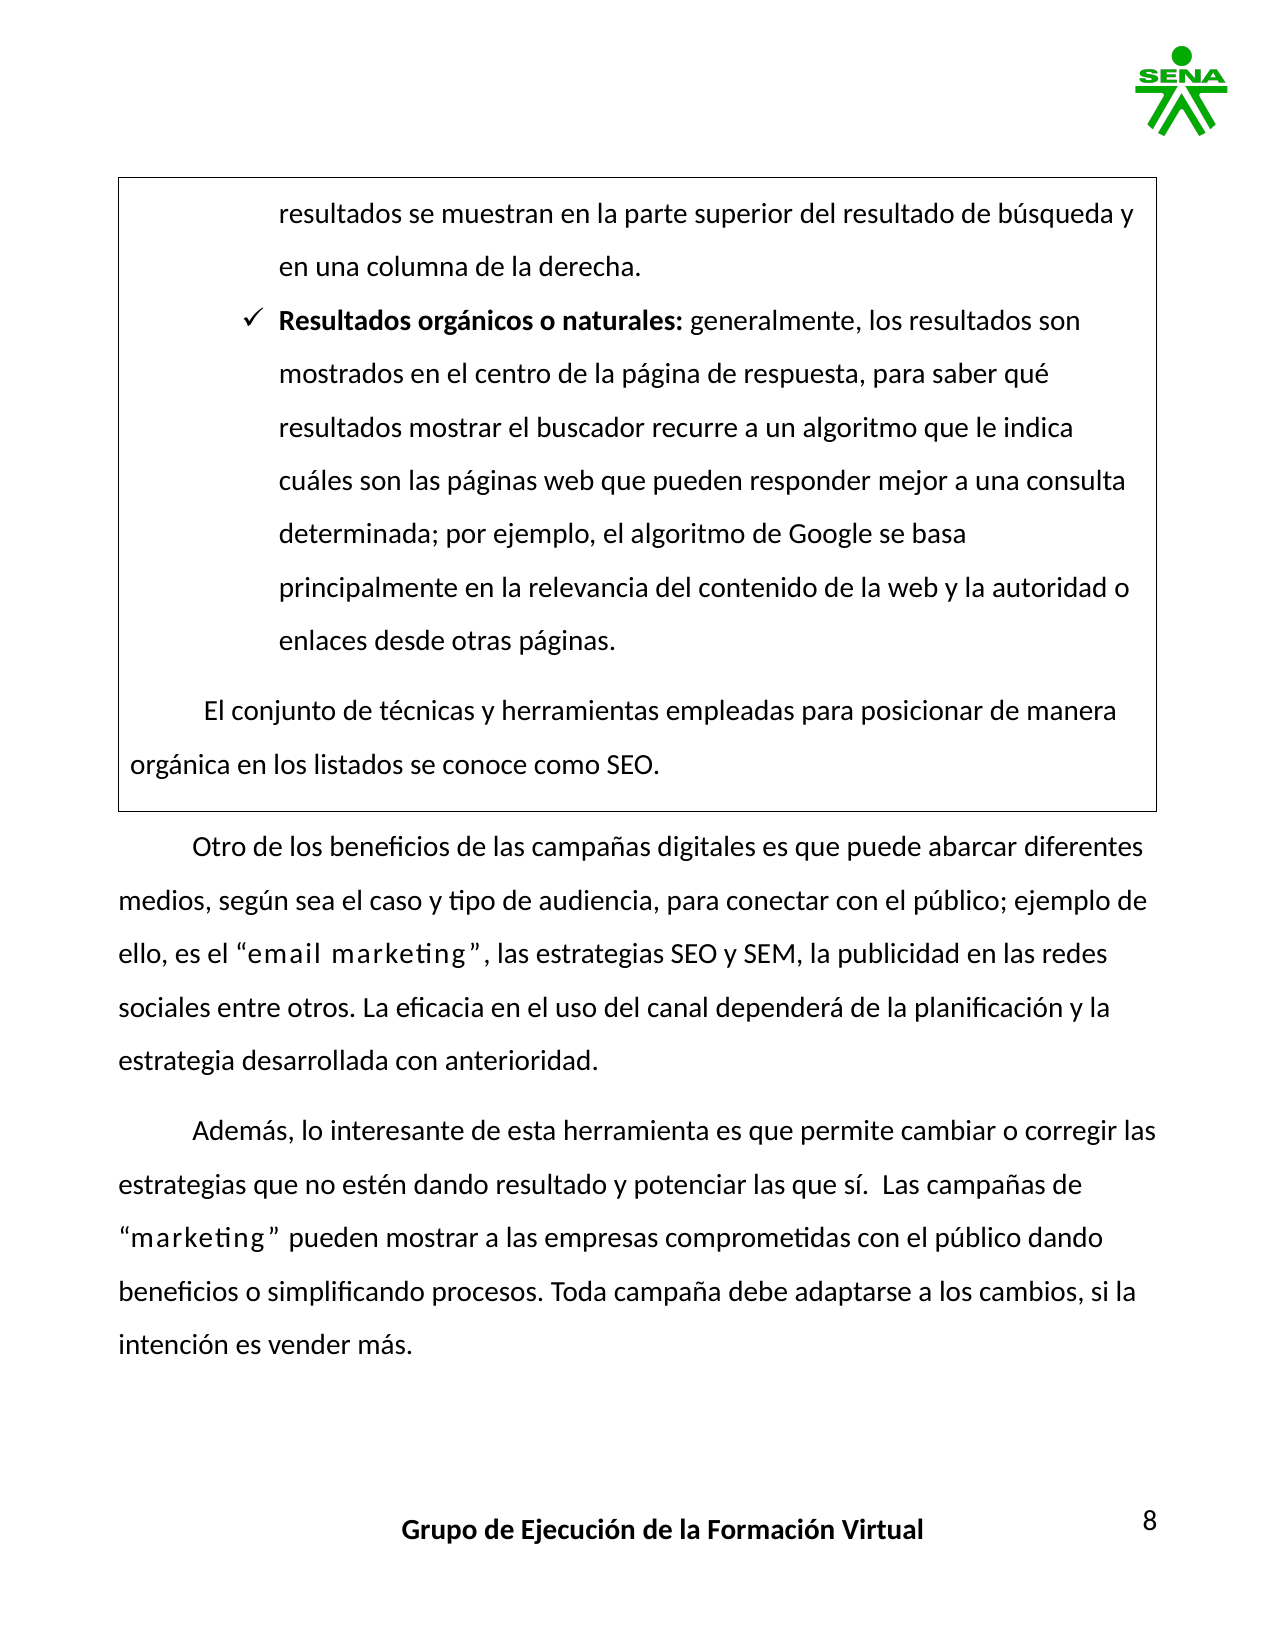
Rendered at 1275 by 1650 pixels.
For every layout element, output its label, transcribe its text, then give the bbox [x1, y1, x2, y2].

picture [1135, 46, 1228, 136]
text Además, lo interesante de esta herramienta es que permite cambiar o corregir las estrategias que no estén dando resultado y potenciar las que sí. Las campañas de “marketing” pueden mostrar a las empresas comprometidas con el público dando beneficios o simplificando procesos. Toda campaña debe adaptarse a los cambios, si la intención es vender más. [118, 1112, 1157, 1362]
text Otro de los beneficios de las campañas digitales es que puede abarcar diferentes medios, según sea el caso y tipo de audiencia, para conectar con el público; ejemplo de ello, es el “email marketing”, las estrategias SEO y SEM, la publicidad en las redes sociales entre otros. La eficacia en el uso del canal dependerá de la planificación y la estrategia desarrollada con anterioridad. [118, 828, 1157, 1078]
